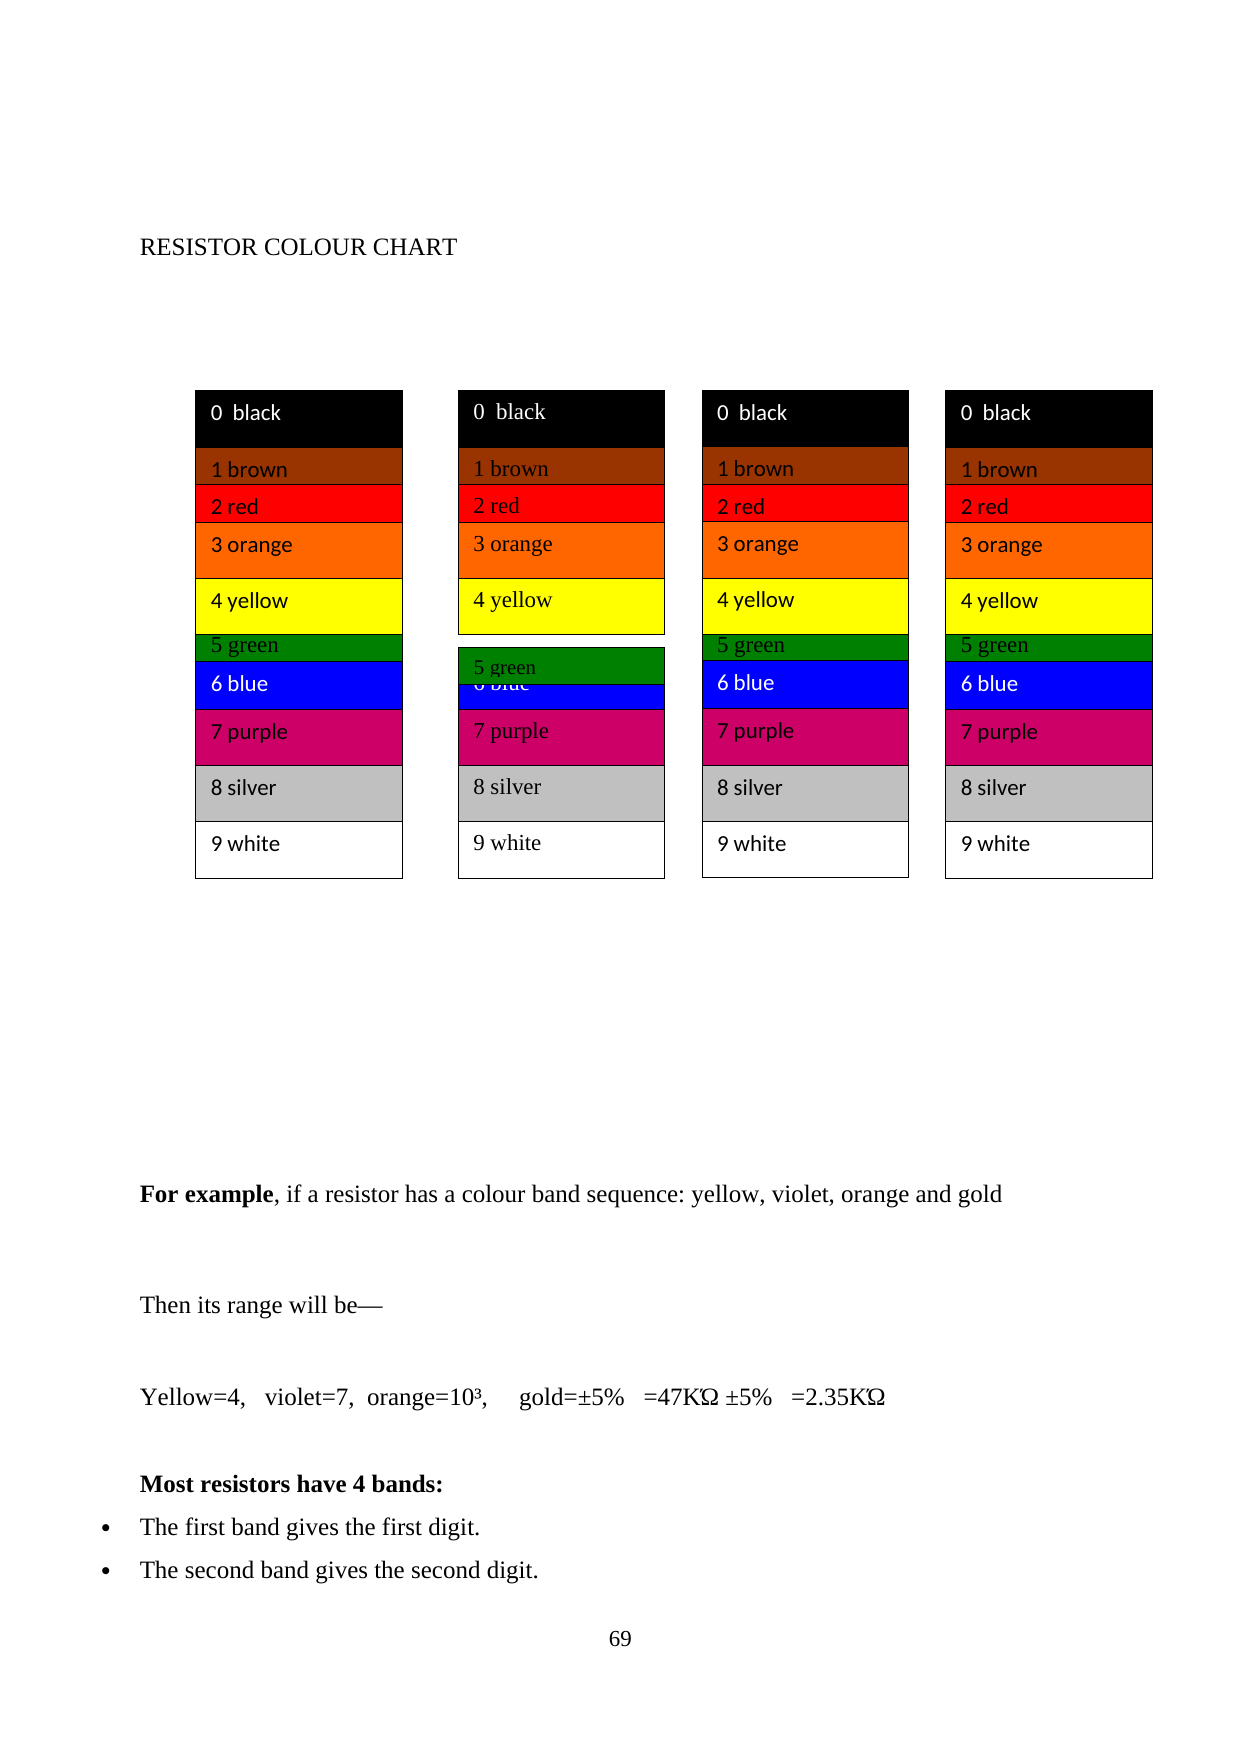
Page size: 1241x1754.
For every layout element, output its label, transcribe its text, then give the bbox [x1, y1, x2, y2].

text Most resistors have 4 bands: [139, 1469, 1134, 1497]
subtitle Then its range will be— [139, 1290, 1134, 1319]
list The first band gives the first digit. [102, 1512, 1134, 1541]
text Yellow=4, violet=7, orange=10³, gold=±5% =47KΏ ±5% =2.35KΏ [139, 1382, 1134, 1411]
text For example, if a resistor has a colour band sequence: yellow, violet, orange and gold [139, 1179, 1134, 1207]
subtitle RESISTOR COLOUR CHART [139, 232, 1134, 261]
list The second band gives the second digit. [102, 1555, 1134, 1584]
